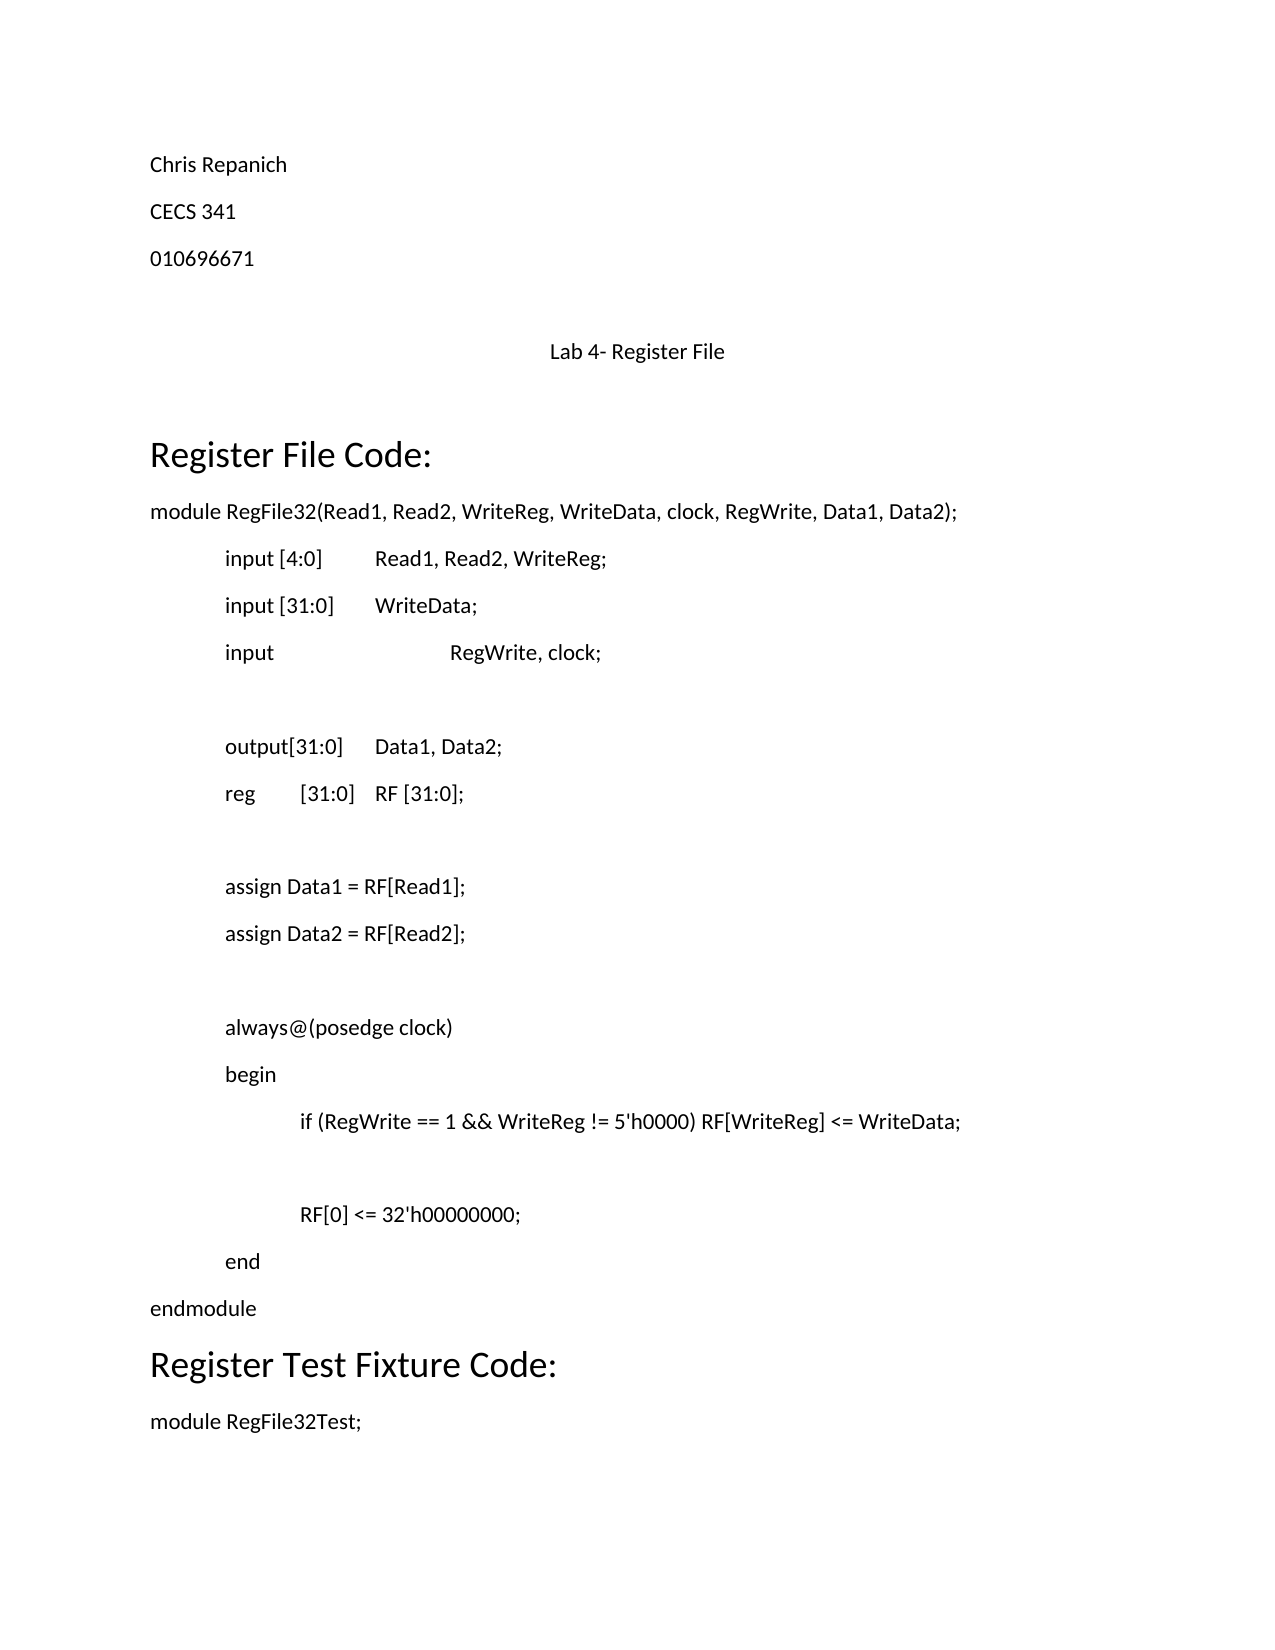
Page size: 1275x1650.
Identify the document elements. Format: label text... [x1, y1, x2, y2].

text input RegWrite, clock; [150, 638, 1125, 666]
text begin [150, 1060, 1125, 1088]
text end [150, 1247, 1125, 1275]
text 010696671 [150, 244, 1125, 272]
text output[31:0] Data1, Data2; [150, 732, 1125, 760]
text module RegFile32(Read1, Read2, WriteReg, WriteData, clock, RegWrite, Data1, Data2); [150, 497, 1125, 525]
text endmodule [150, 1294, 1125, 1322]
text Register File Code: [150, 431, 1125, 477]
text input [4:0] Read1, Read2, WriteReg; [150, 544, 1125, 572]
text Lab 4- Register File [150, 337, 1125, 366]
text assign Data2 = RF[Read2]; [150, 919, 1125, 947]
text RF[0] <= 32'h00000000; [150, 1201, 1125, 1228]
text reg [31:0] RF [31:0]; [150, 779, 1125, 807]
text always@(posedge clock) [150, 1013, 1125, 1041]
text CECS 341 [150, 197, 1125, 225]
text input [31:0] WriteData; [150, 591, 1125, 619]
text module RegFile32Test; [150, 1407, 1125, 1435]
text Register Test Fixture Code: [150, 1341, 1125, 1387]
text assign Data1 = RF[Read1]; [150, 872, 1125, 900]
text Chris Repanich [150, 150, 1125, 178]
text if (RegWrite == 1 && WriteReg != 5'h0000) RF[WriteReg] <= WriteData; [150, 1107, 1125, 1135]
